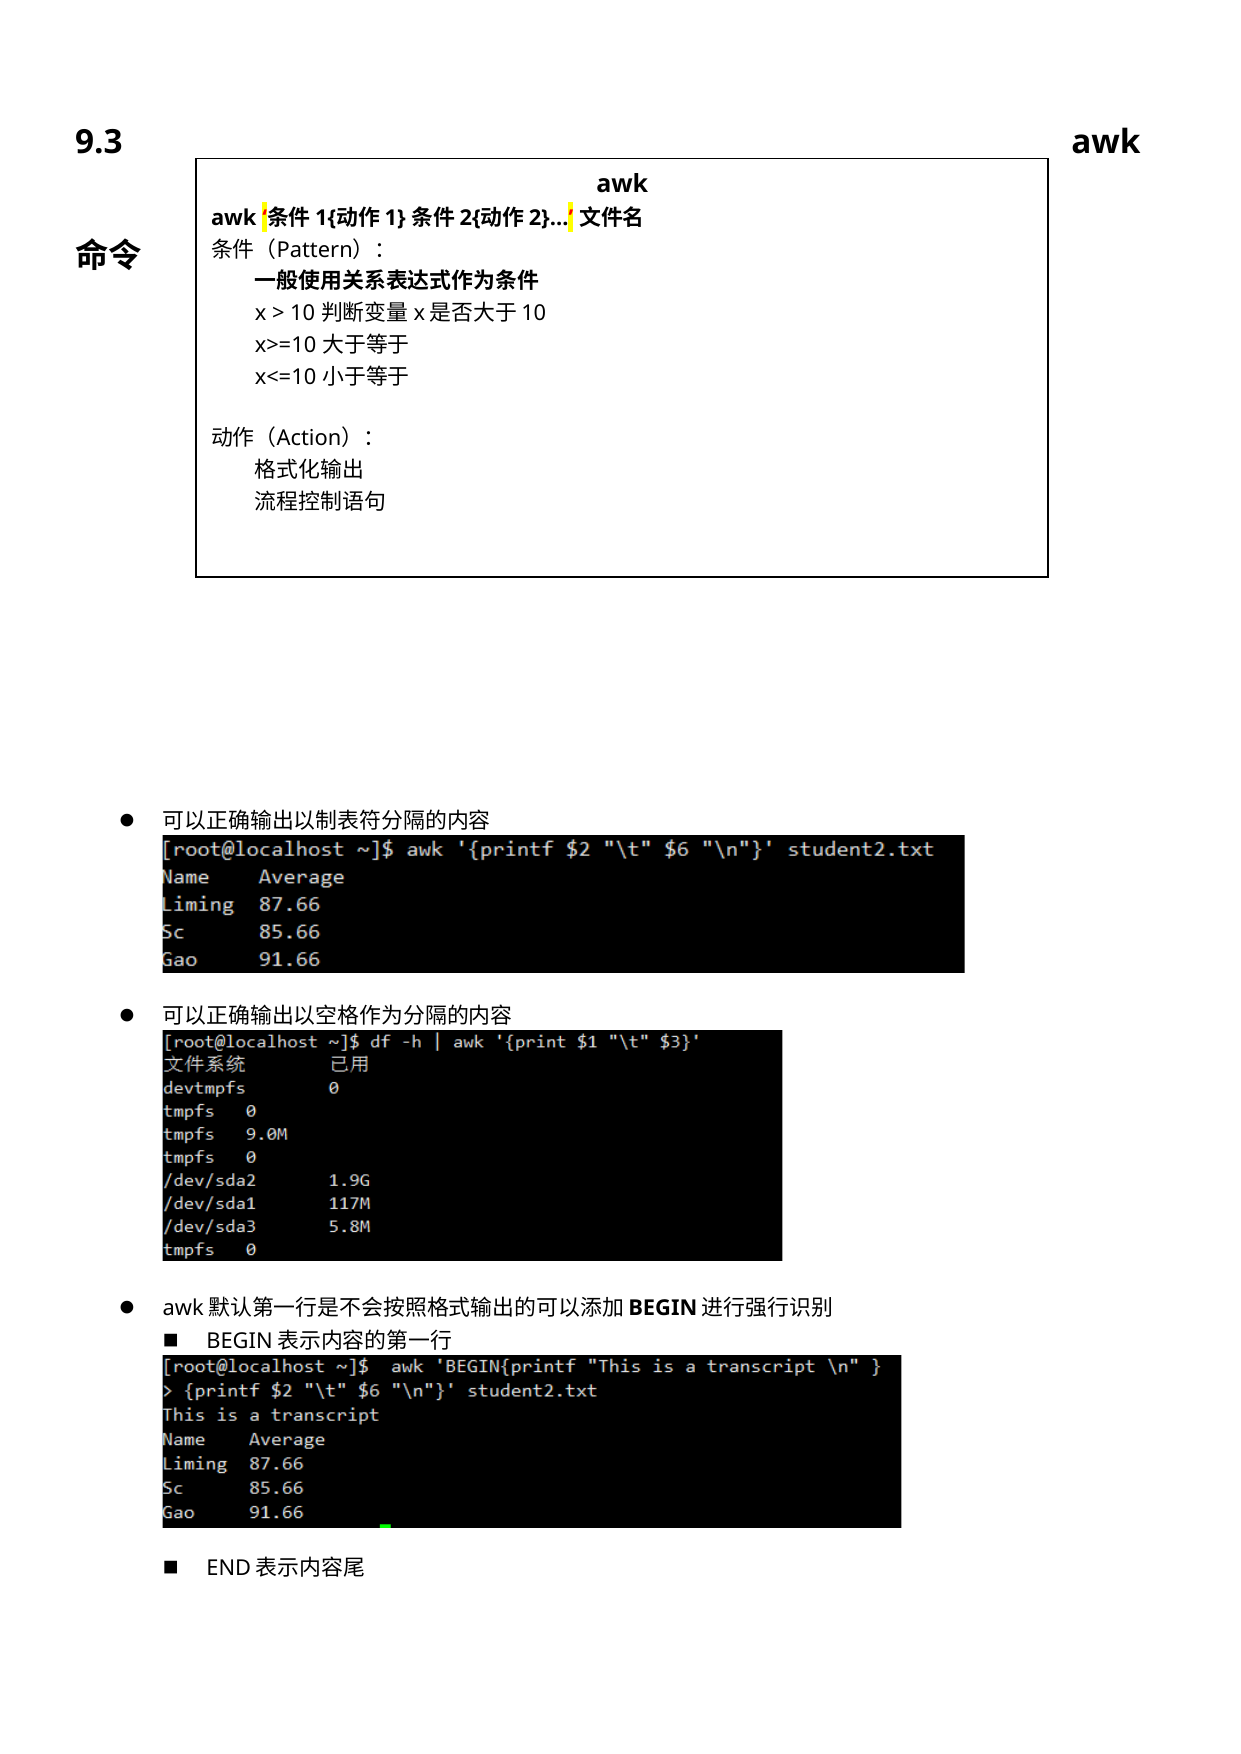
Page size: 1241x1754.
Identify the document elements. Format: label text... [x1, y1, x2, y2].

list 可以正确输出以制表符分隔的内容 [119, 802, 1165, 835]
list 可以正确输出以空格作为分隔的内容 [119, 997, 1165, 1030]
subtitle 9.3 awk命令 [75, 108, 1165, 285]
list awk默认第一行是不会按照格式输出的可以添加BEGIN进行强行识别 [119, 1290, 1165, 1322]
list END表示内容尾 [162, 1550, 1165, 1582]
picture [162, 1355, 902, 1528]
list BEGIN表示内容的第一行 [162, 1322, 1165, 1355]
picture [162, 1030, 783, 1261]
picture [162, 835, 965, 973]
